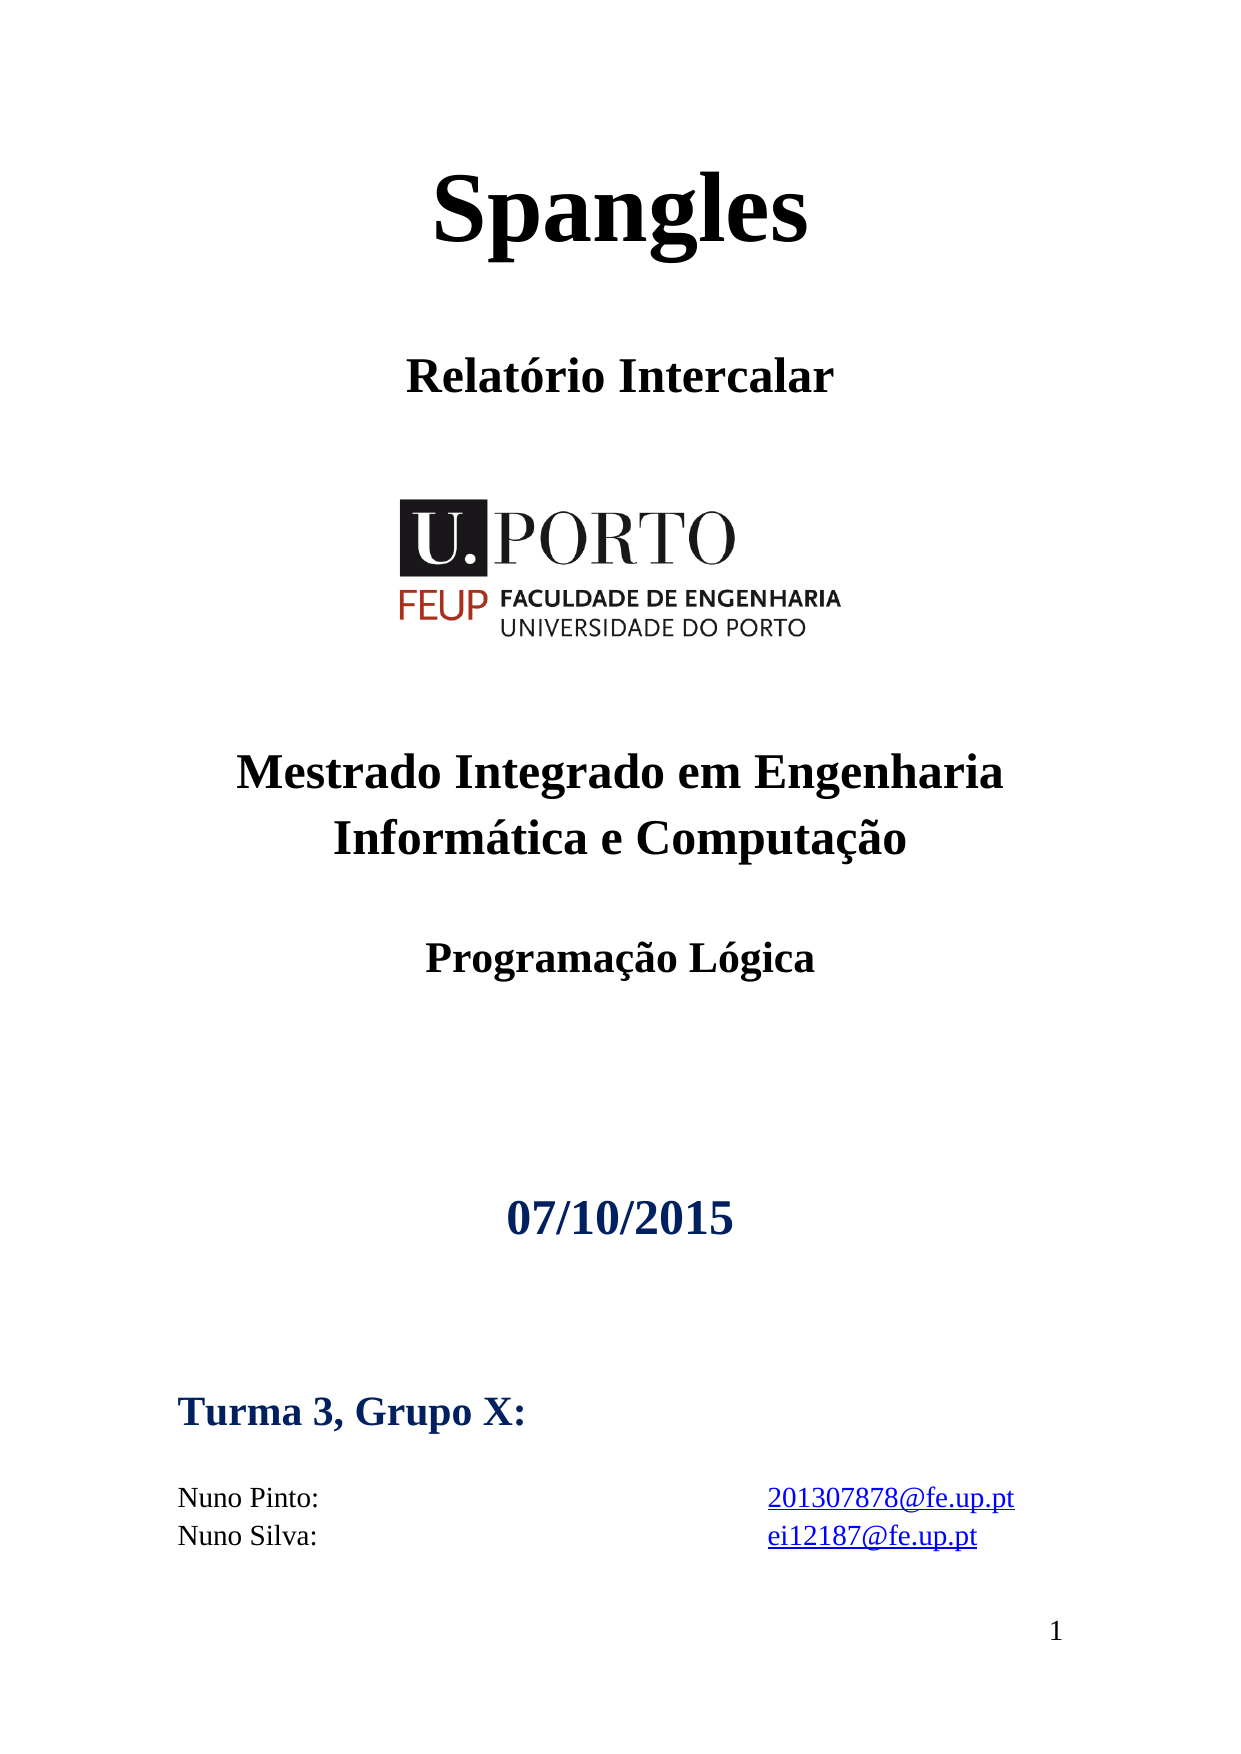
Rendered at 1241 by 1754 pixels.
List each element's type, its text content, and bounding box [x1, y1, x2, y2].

text Nuno Pinto: 201307878@fe.up.pt [177, 1480, 1063, 1513]
text Mestrado Integrado em Engenharia Informática e Computação [177, 742, 1063, 866]
text Spangles [177, 148, 1063, 263]
text 07/10/2015 [177, 1188, 1063, 1245]
text Relatório Intercalar [177, 346, 1063, 403]
text Nuno Silva: ei12187@fe.up.pt [177, 1518, 1063, 1552]
picture [391, 491, 848, 639]
text Programação Lógica [177, 932, 1063, 982]
text Turma 3, Grupo X: [177, 1386, 1063, 1434]
